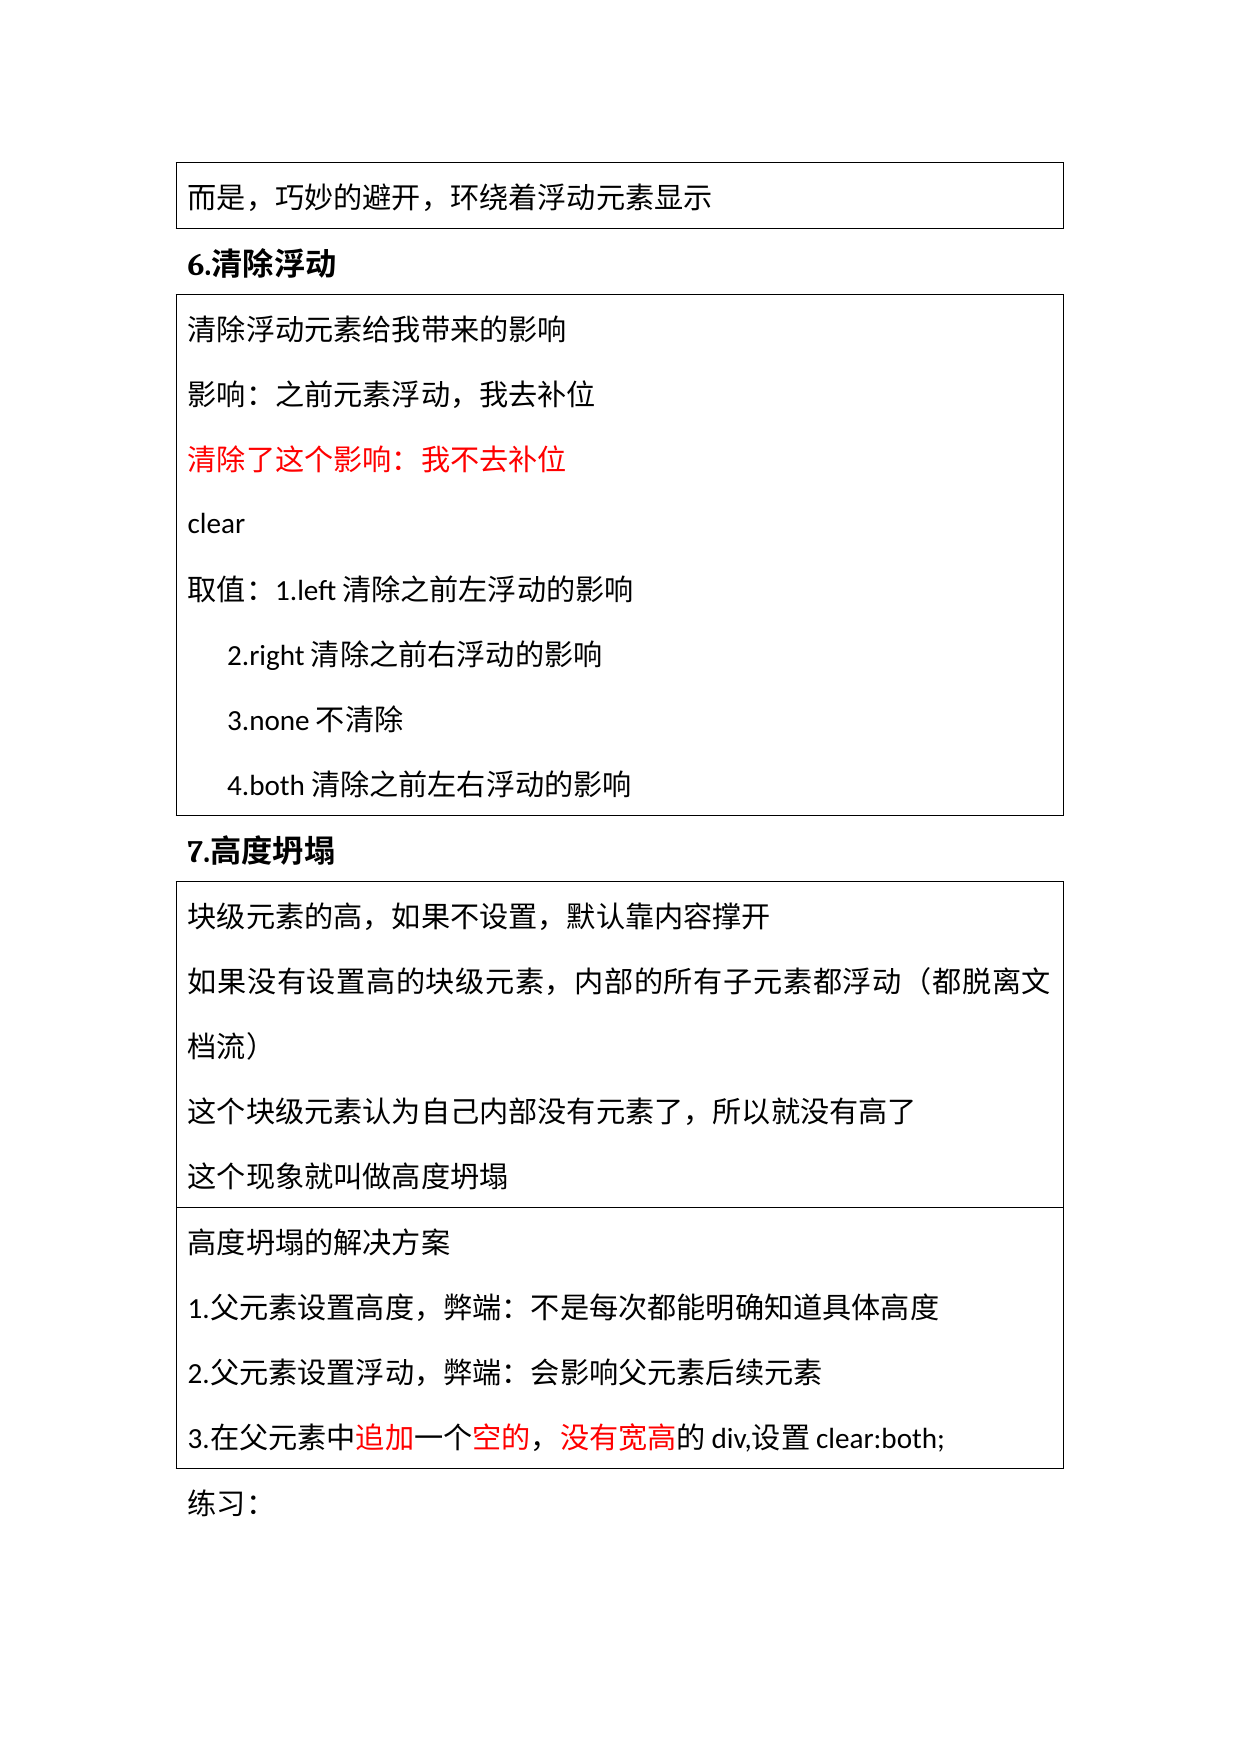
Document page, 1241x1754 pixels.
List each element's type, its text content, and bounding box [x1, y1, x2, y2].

text 练习： [187, 1469, 1053, 1534]
subtitle 7.高度坍塌 [187, 816, 1053, 881]
table_cell 高度坍塌的解决方案 1.父元素设置高度，弊端：不是每次都能明确知道具体高度 2.父元素设置浮动，弊端：会影响父元素后续元素 3.在父元素中追加一个空的，没有宽高的div,设置clear:both; [177, 1208, 1063, 1468]
table_header 块级元素的高，如果不设置，默认靠内容撑开 如果没有设置高的块级元素，内部的所有子元素都浮动（都脱离文档流） 这个块级元素认为自己内部没有元素了，所以就没有高了 这个现象就叫做高度坍塌 [177, 882, 1063, 1207]
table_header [177, 163, 1063, 228]
subtitle 6.清除浮动 [187, 229, 1053, 294]
table_header 清除浮动元素给我带来的影响 影响：之前元素浮动，我去补位 清除了这个影响：我不去补位 clear 取值：1.left清除之前左浮动的影响 2.right清除之前右浮动的影响 3.none不清除 4.both清除之前左右浮动的影响 [177, 295, 1063, 815]
